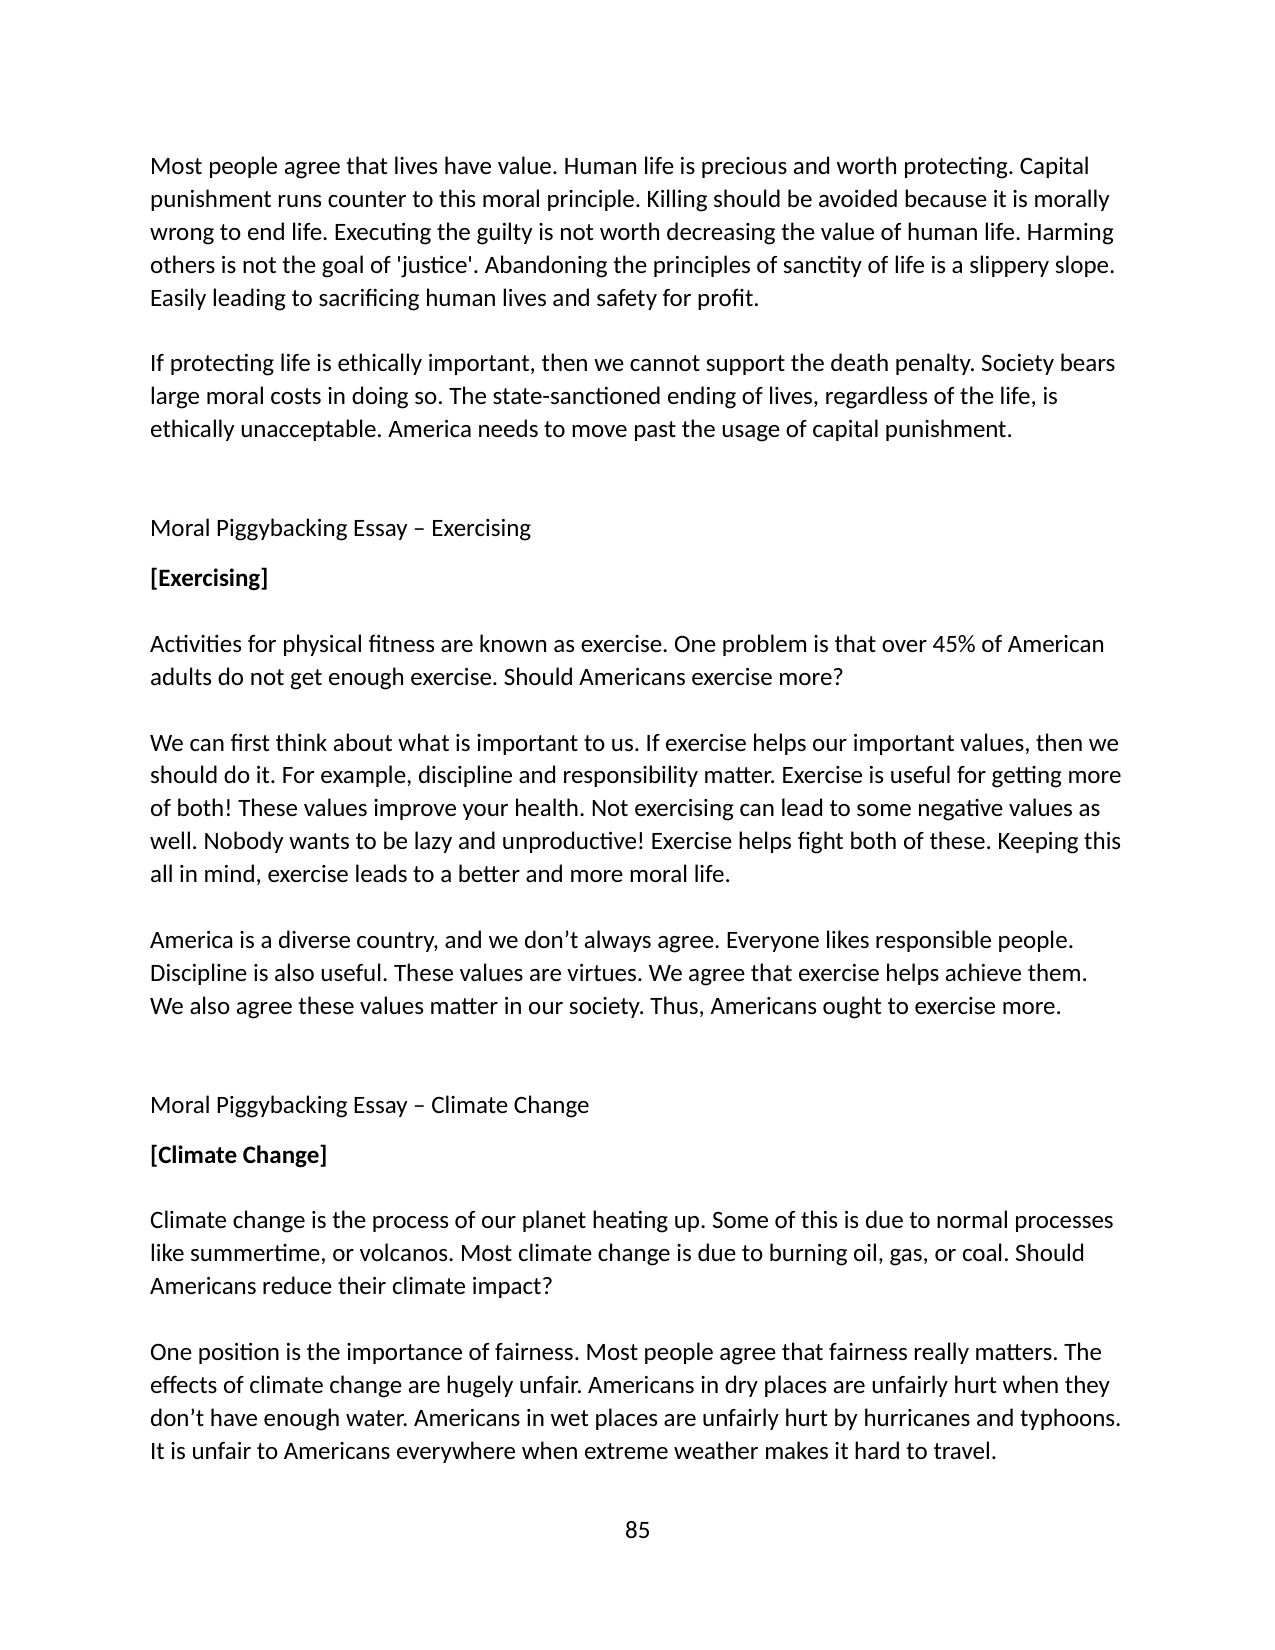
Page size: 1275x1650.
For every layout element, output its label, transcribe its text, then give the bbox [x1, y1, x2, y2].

text Moral Piggybacking Essay – Exercising [150, 512, 1125, 543]
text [150, 150, 1125, 444]
text [Exercising] Activities for physical fitness are known as exercise. One problem is that over 45% of American adults do not get enough exercise. Should Americans exercise more? We can first think about what is important to us. If exercise helps our important values, then we should do it. For example, discipline and responsibility matter. Exercise is useful for getting more of both! These values improve your health. Not exercising can lead to some negative values as well. Nobody wants to be lazy and unproductive! Exercise helps fight both of these. Keeping this all in mind, exercise leads to a better and more moral life. America is a diverse country, and we don’t always agree. Everyone likes responsible people. Discipline is also useful. These values are virtues. We agree that exercise helps achieve them. We also agree these values matter in our society. Thus, Americans ought to exercise more. [150, 562, 1125, 1021]
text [150, 1139, 1125, 1498]
text Moral Piggybacking Essay – Climate Change [150, 1089, 1125, 1120]
